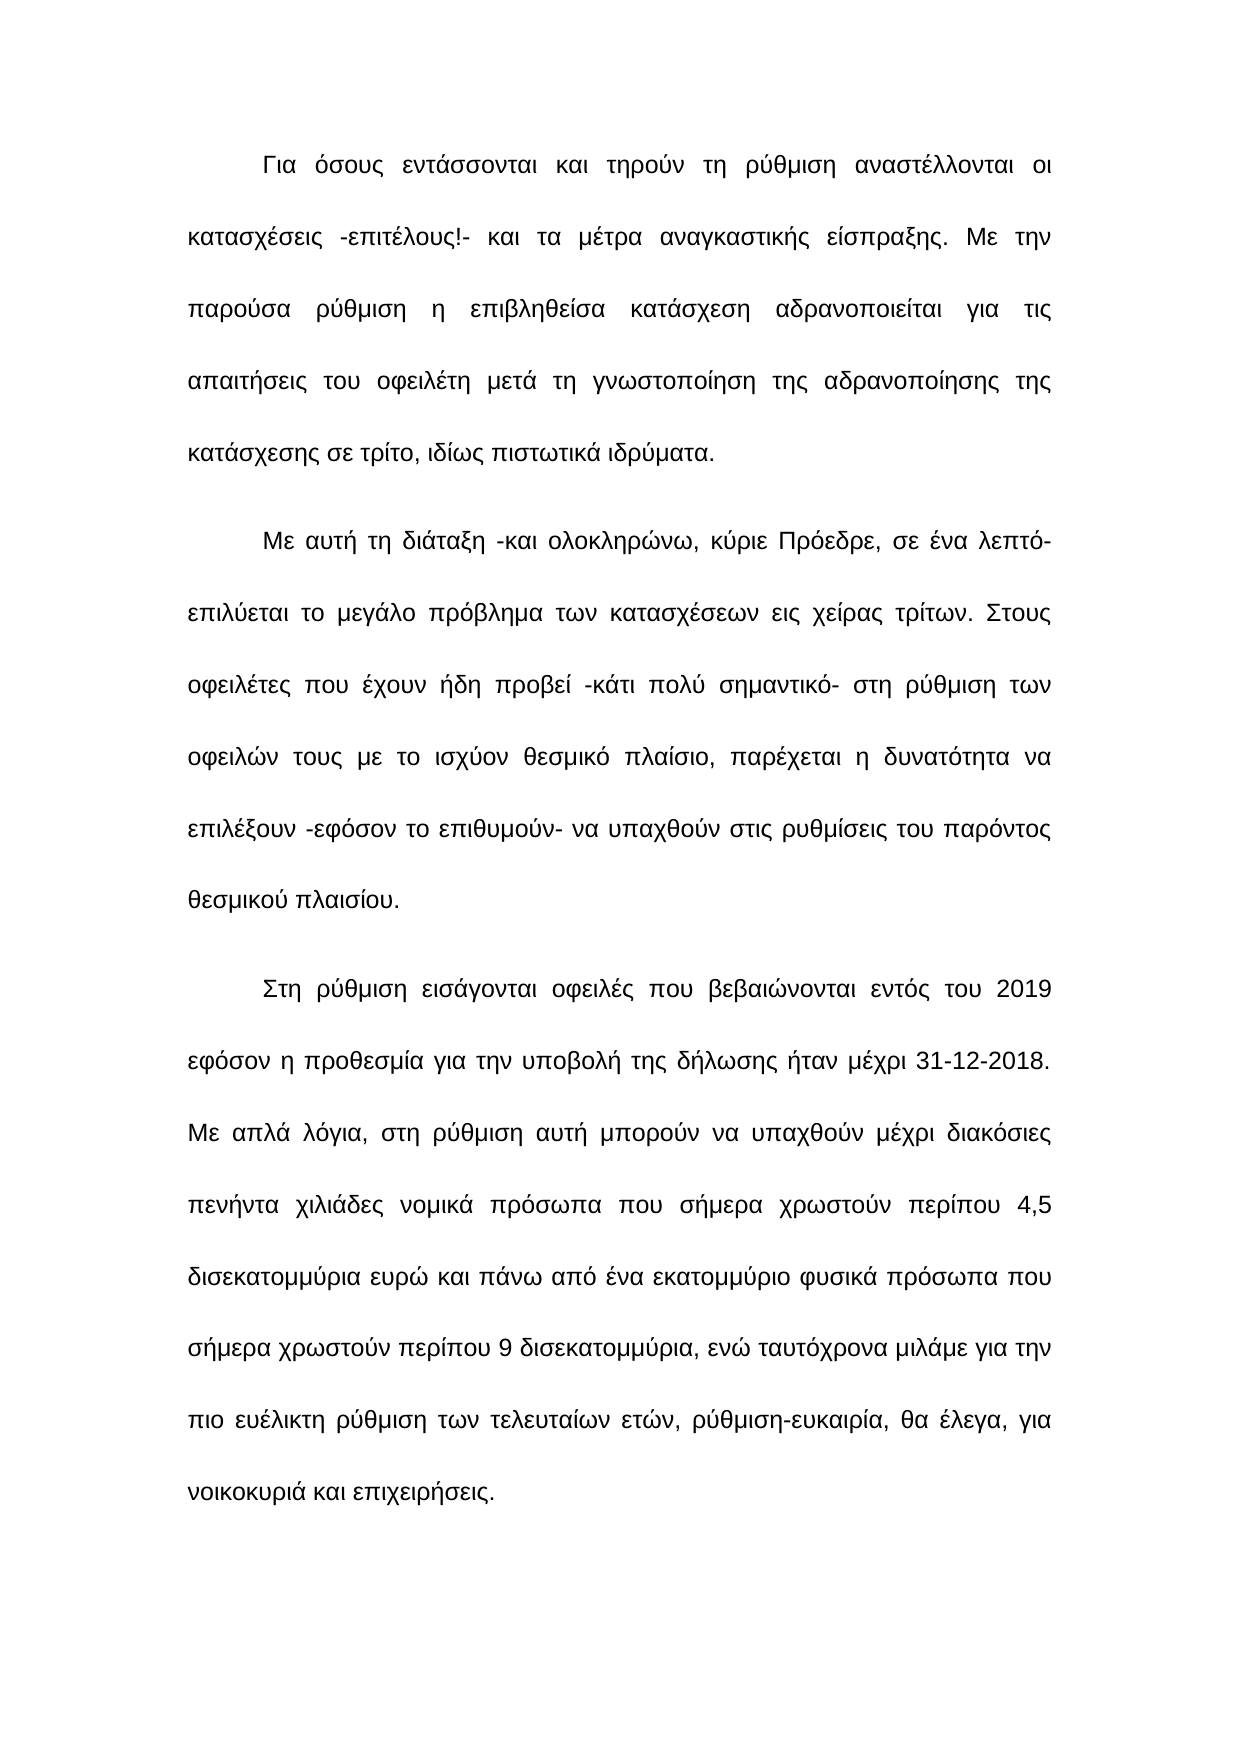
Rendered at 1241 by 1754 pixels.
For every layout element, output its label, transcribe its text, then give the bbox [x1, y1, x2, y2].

text Με αυτή τη διάταξη -και ολοκληρώνω, κύριε Πρόεδρε, σε ένα λεπτό- επιλύεται το μεγάλο πρόβλημα των κατασχέσεων εις χείρας τρίτων. Στους οφειλέτες που έχουν ήδη προβεί -κάτι πολύ σημαντικό- στη ρύθμιση των οφειλών τους με το ισχύον θεσμικό πλαίσιο, παρέχεται η δυνατότητα να επιλέξουν -εφόσον το επιθυμούν- να υπαχθούν στις ρυθμίσεις του παρόντος θεσμικού πλαισίου. [187, 526, 1053, 914]
text Για όσους εντάσσονται και τηρούν τη ρύθμιση αναστέλλονται οι κατασχέσεις -επιτέλους!- και τα μέτρα αναγκαστικής είσπραξης. Με την παρούσα ρύθμιση η επιβληθείσα κατάσχεση αδρανοποιείται για τις απαιτήσεις του οφειλέτη μετά τη γνωστοποίηση της αδρανοποίησης της κατάσχεσης σε τρίτο, ιδίως πιστωτικά ιδρύματα. [187, 150, 1053, 466]
text Στη ρύθμιση εισάγονται οφειλές που βεβαιώνονται εντός του 2019 εφόσον η προθεσμία για την υποβολή της δήλωσης ήταν μέχρι 31-12-2018. Με απλά λόγια, στη ρύθμιση αυτή μπορούν να υπαχθούν μέχρι διακόσιες πενήντα χιλιάδες νομικά πρόσωπα που σήμερα χρωστούν περίπου 4,5 δισεκατομμύρια ευρώ και πάνω από ένα εκατομμύριο φυσικά πρόσωπα που σήμερα χρωστούν περίπου 9 δισεκατομμύρια, ενώ ταυτόχρονα μιλάμε για την πιο ευέλικτη ρύθμιση των τελευταίων ετών, ρύθμιση-ευκαιρία, θα έλεγα, για νοικοκυριά και επιχειρήσεις. [187, 974, 1053, 1506]
